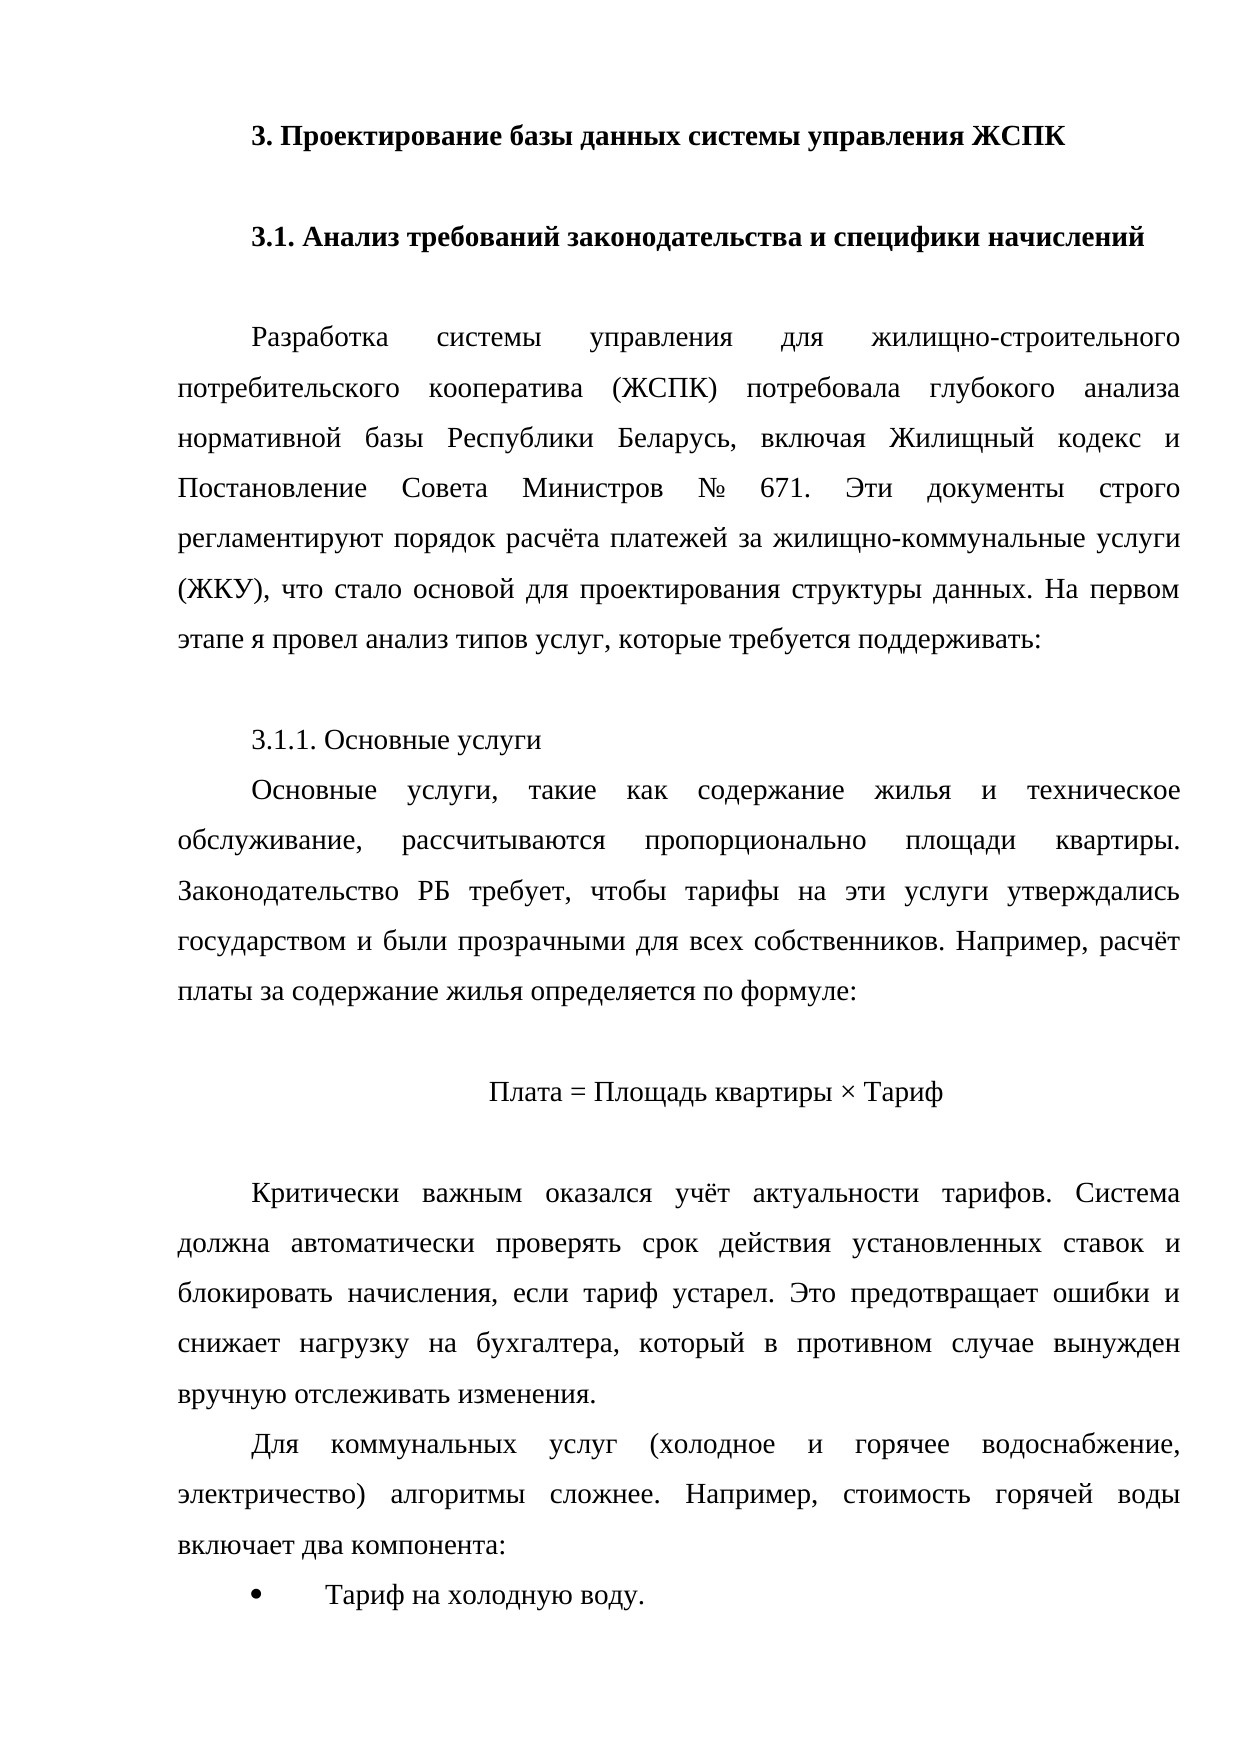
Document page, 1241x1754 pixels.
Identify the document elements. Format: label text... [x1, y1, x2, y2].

text Критически важным оказался учёт актуальности тарифов. Система должна автоматически проверять срок действия установленных ставок и блокировать начисления, если тариф устарел. Это предотвращает ошибки и снижает нагрузку на бухгалтера, который в противном случае вынужден вручную отслеживать изменения. [177, 1175, 1181, 1409]
text Плата = Площадь квартиры × Тариф [177, 1074, 1181, 1108]
text Разработка системы управления для жилищно-строительного потребительского кооператива (ЖСПК) потребовала глубокого анализа нормативной базы Республики Беларусь, включая Жилищный кодекс и Постановление Совета Министров № 671. Эти документы строго регламентируют порядок расчёта платежей за жилищно-коммунальные услуги (ЖКУ), что стало основой для проектирования структуры данных. На первом этапе я провел анализ типов услуг, которые требуется поддерживать: [177, 319, 1181, 655]
text Основные услуги, такие как содержание жилья и техническое обслуживание, рассчитываются пропорционально площади квартиры. Законодательство РБ требует, чтобы тарифы на эти услуги утверждались государством и были прозрачными для всех собственников. Например, расчёт платы за содержание жилья определяется по формуле: [177, 772, 1181, 1007]
text 3. Проектирование базы данных системы управления ЖСПК [177, 118, 1181, 152]
text 3.1. Анализ требований законодательства и специфики начислений [177, 219, 1181, 252]
list Тариф на холодную воду. [177, 1577, 1181, 1611]
text 3.1.1. Основные услуги [177, 722, 1181, 755]
text Для коммунальных услуг (холодное и горячее водоснабжение, электричество) алгоритмы сложнее. Например, стоимость горячей воды включает два компонента: [177, 1426, 1181, 1560]
